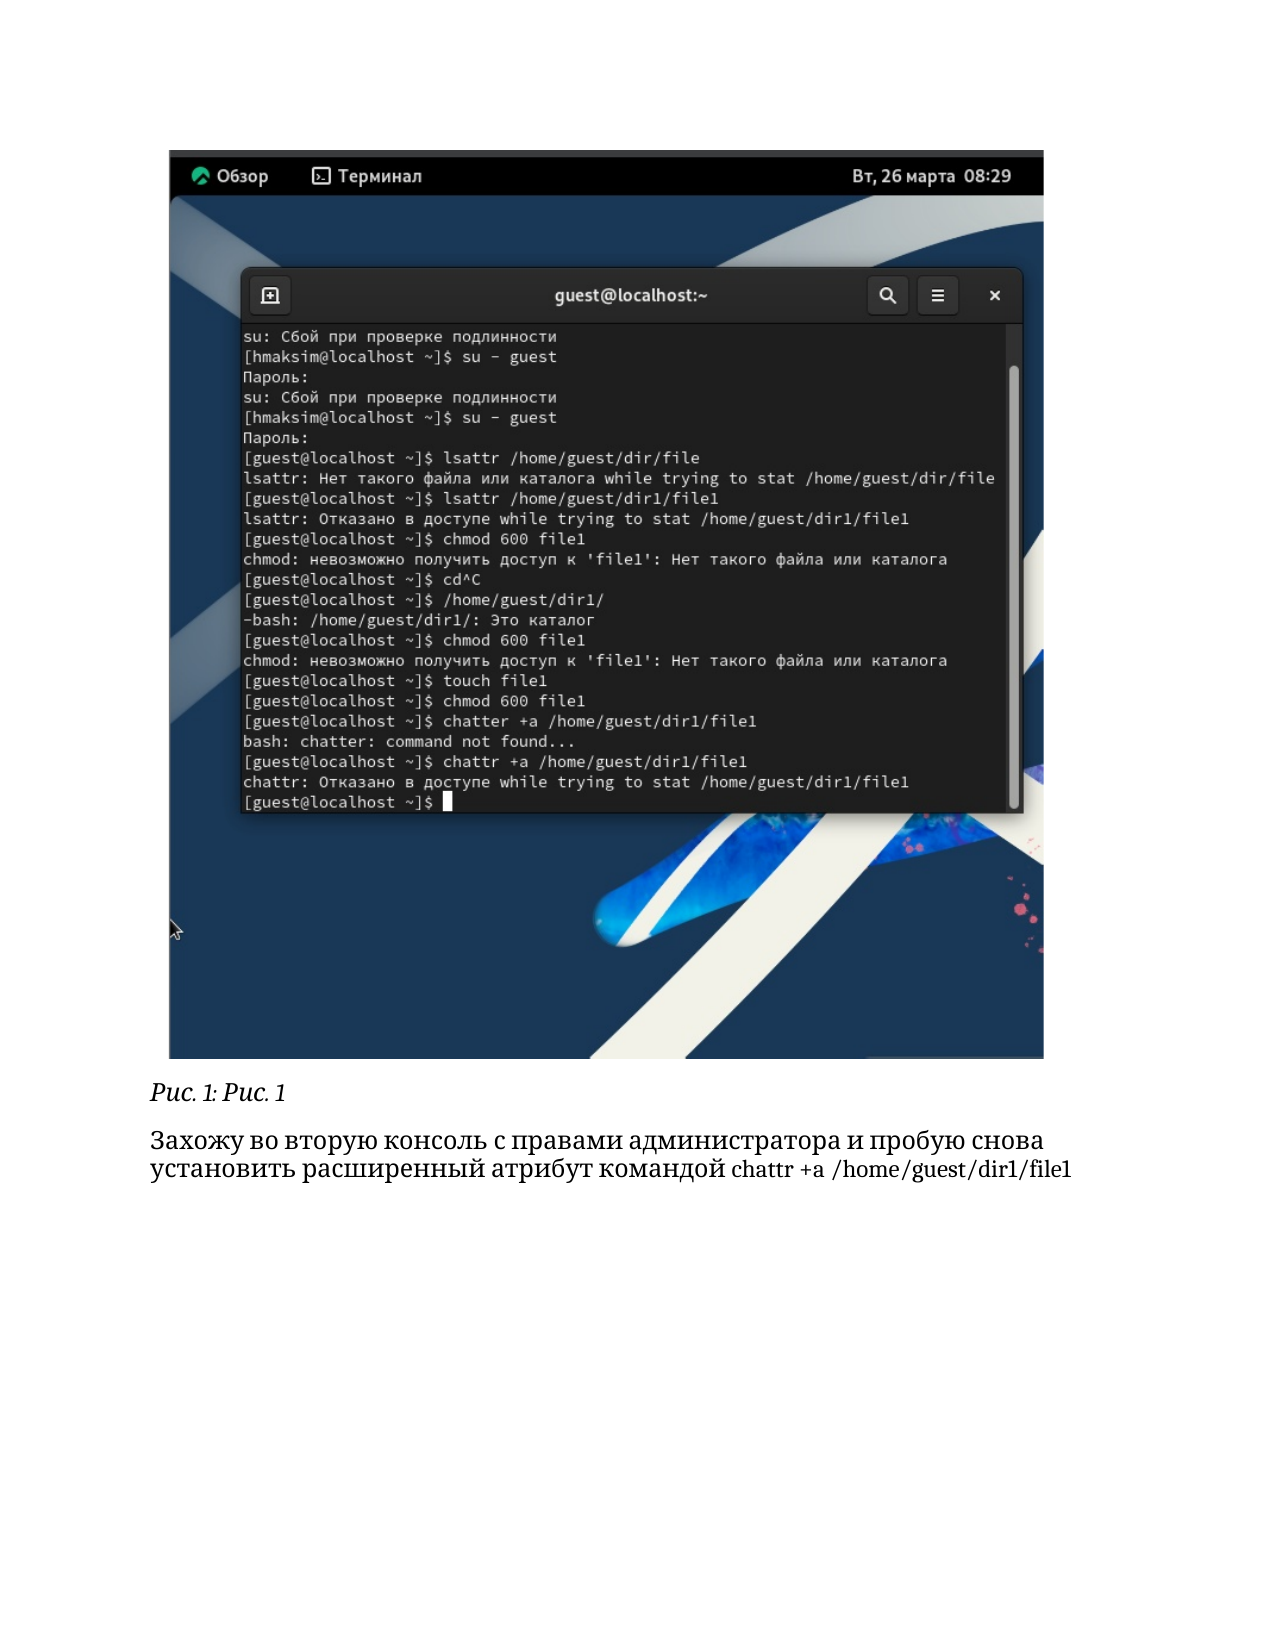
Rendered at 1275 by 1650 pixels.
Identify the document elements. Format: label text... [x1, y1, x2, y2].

text Рис. 1: Рис. 1 [150, 1079, 1125, 1108]
text Захожу во вторую консоль с правами администратора и пробую снова установить расширенный атрибут командой chattr +a /home/guest/dir1/file1 [150, 1127, 1125, 1184]
picture [168, 150, 1044, 1059]
